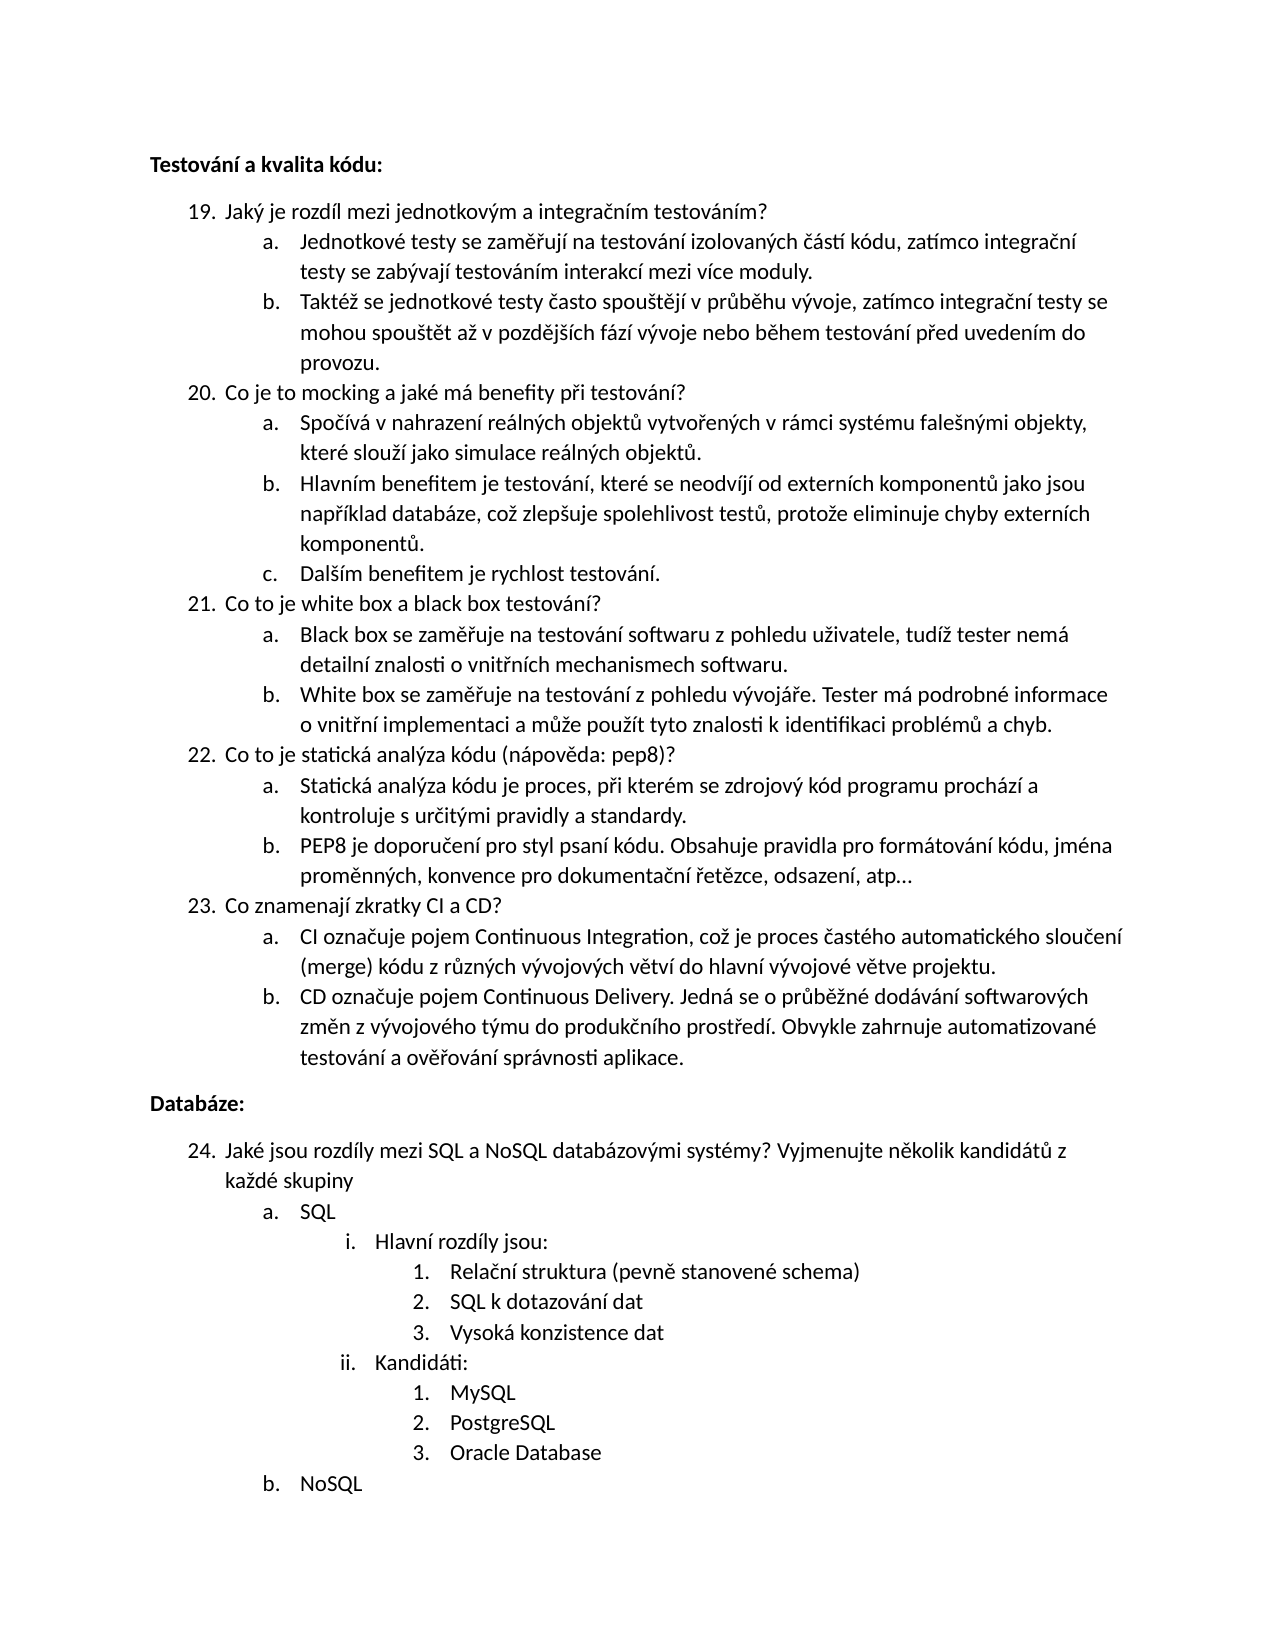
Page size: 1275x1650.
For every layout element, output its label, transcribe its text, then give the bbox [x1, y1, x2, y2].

list NoSQL [262, 1469, 1125, 1497]
list SQL k dotazování dat [412, 1287, 1125, 1316]
list Dalším benefitem je rychlost testování. [262, 559, 1125, 587]
list Jaký je rozdíl mezi jednotkovým a integračním testováním? [187, 197, 1125, 225]
list Oracle Database [412, 1438, 1125, 1467]
list MySQL [412, 1378, 1125, 1406]
list Kandidáti: [356, 1348, 1125, 1376]
list Black box se zaměřuje na testování softwaru z pohledu uživatele, tudíž tester nemá detailní znalosti o vnitřních mechanismech softwaru. [262, 620, 1125, 678]
list Relační struktura (pevně stanovené schema) [412, 1257, 1125, 1285]
list Jaké jsou rozdíly mezi SQL a NoSQL databázovými systémy? Vyjmenujte několik kandidátů z každé skupiny [187, 1136, 1125, 1195]
list PEP8 je doporučení pro styl psaní kódu. Obsahuje pravidla pro formátování kódu, jména proměnných, konvence pro dokumentační řetězce, odsazení, atp… [262, 831, 1125, 889]
list Co znamenají zkratky CI a CD? [187, 892, 1125, 920]
list PostgreSQL [412, 1408, 1125, 1436]
list Taktéž se jednotkové testy často spouštějí v průběhu vývoje, zatímco integrační testy se mohou spouštět až v pozdějších fází vývoje nebo během testování před uvedením do provozu. [262, 287, 1125, 376]
text Testování a kvalita kódu: [150, 150, 1125, 178]
list Statická analýza kódu je proces, při kterém se zdrojový kód programu prochází a kontroluje s určitými pravidly a standardy. [262, 771, 1125, 829]
list CI označuje pojem Continuous Integration, což je proces častého automatického sloučení (merge) kódu z různých vývojových větví do hlavní vývojové větve projektu. [262, 922, 1125, 980]
list Hlavní rozdíly jsou: [356, 1227, 1125, 1255]
list Co je to mocking a jaké má benefity při testování? [187, 378, 1125, 406]
list Jednotkové testy se zaměřují na testování izolovaných částí kódu, zatímco integrační testy se zabývají testováním interakcí mezi více moduly. [262, 227, 1125, 285]
list Spočívá v nahrazení reálných objektů vytvořených v rámci systému falešnými objekty, které slouží jako simulace reálných objektů. [262, 408, 1125, 467]
list Hlavním benefitem je testování, které se neodvíjí od externích komponentů jako jsou například databáze, což zlepšuje spolehlivost testů, protože eliminuje chyby externích komponentů. [262, 469, 1125, 557]
list Vysoká konzistence dat [412, 1318, 1125, 1346]
list Co to je statická analýza kódu (nápověda: pep8)? [187, 741, 1125, 769]
list Co to je white box a black box testování? [187, 589, 1125, 618]
list CD označuje pojem Continuous Delivery. Jedná se o průběžné dodávání softwarových změn z vývojového týmu do produkčního prostředí. Obvykle zahrnuje automatizované testování a ověřování správnosti aplikace. [262, 982, 1125, 1071]
text Databáze: [150, 1089, 1125, 1118]
list SQL [262, 1197, 1125, 1225]
list White box se zaměřuje na testování z pohledu vývojáře. Tester má podrobné informace o vnitřní implementaci a může použít tyto znalosti k identifikaci problémů a chyb. [262, 680, 1125, 738]
